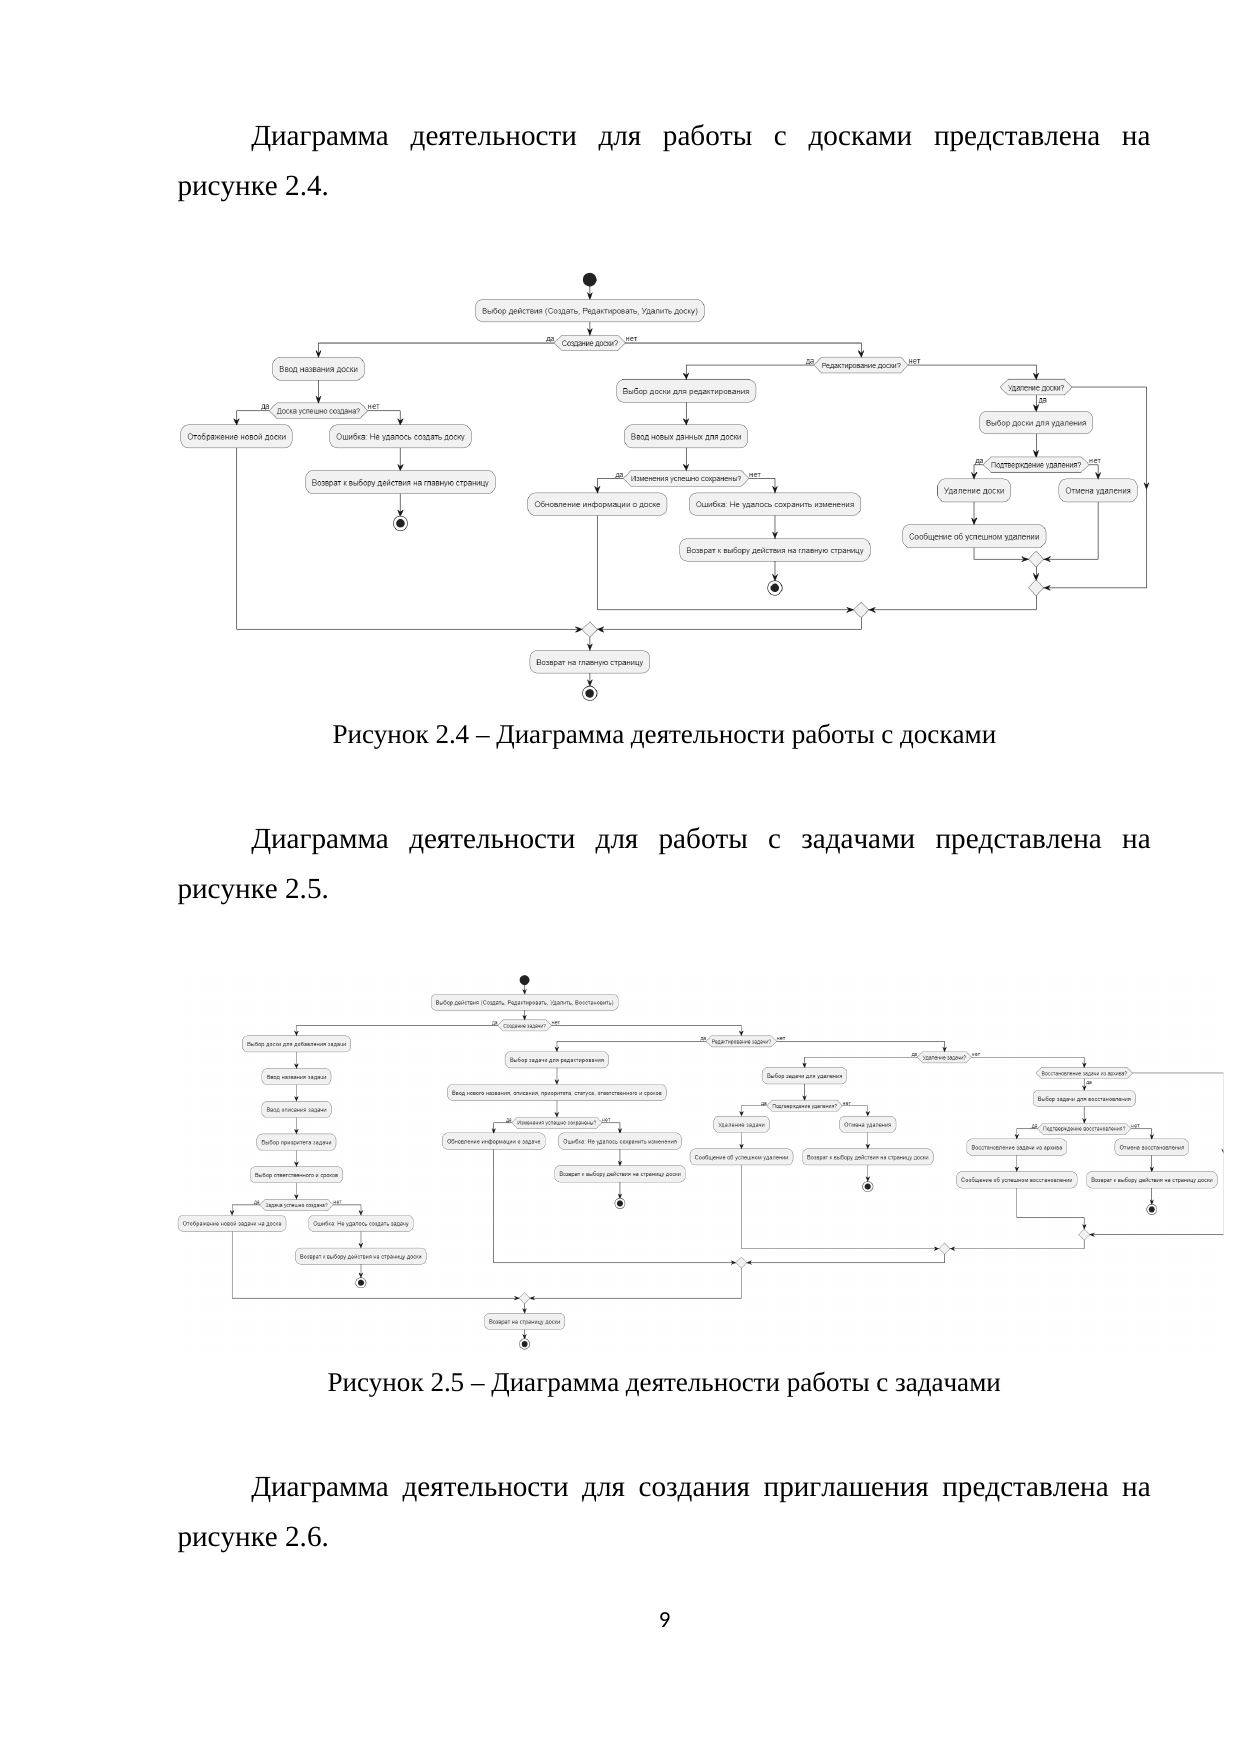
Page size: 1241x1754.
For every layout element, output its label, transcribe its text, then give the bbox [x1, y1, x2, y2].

text Рисунок 2.5 – Диаграмма деятельности работы с задачами [177, 1367, 1152, 1398]
picture [177, 971, 1224, 1353]
text Диаграмма деятельности для создания приглашения представлена на рисунке 2.6. [177, 1469, 1152, 1553]
text Диаграмма деятельности для работы с досками представлена на рисунке 2.4. [177, 118, 1152, 202]
text Диаграмма деятельности для работы с задачами представлена на рисунке 2.5. [177, 821, 1152, 905]
picture [177, 269, 1152, 705]
text Рисунок 2.4 – Диаграмма деятельности работы с досками [177, 718, 1152, 750]
